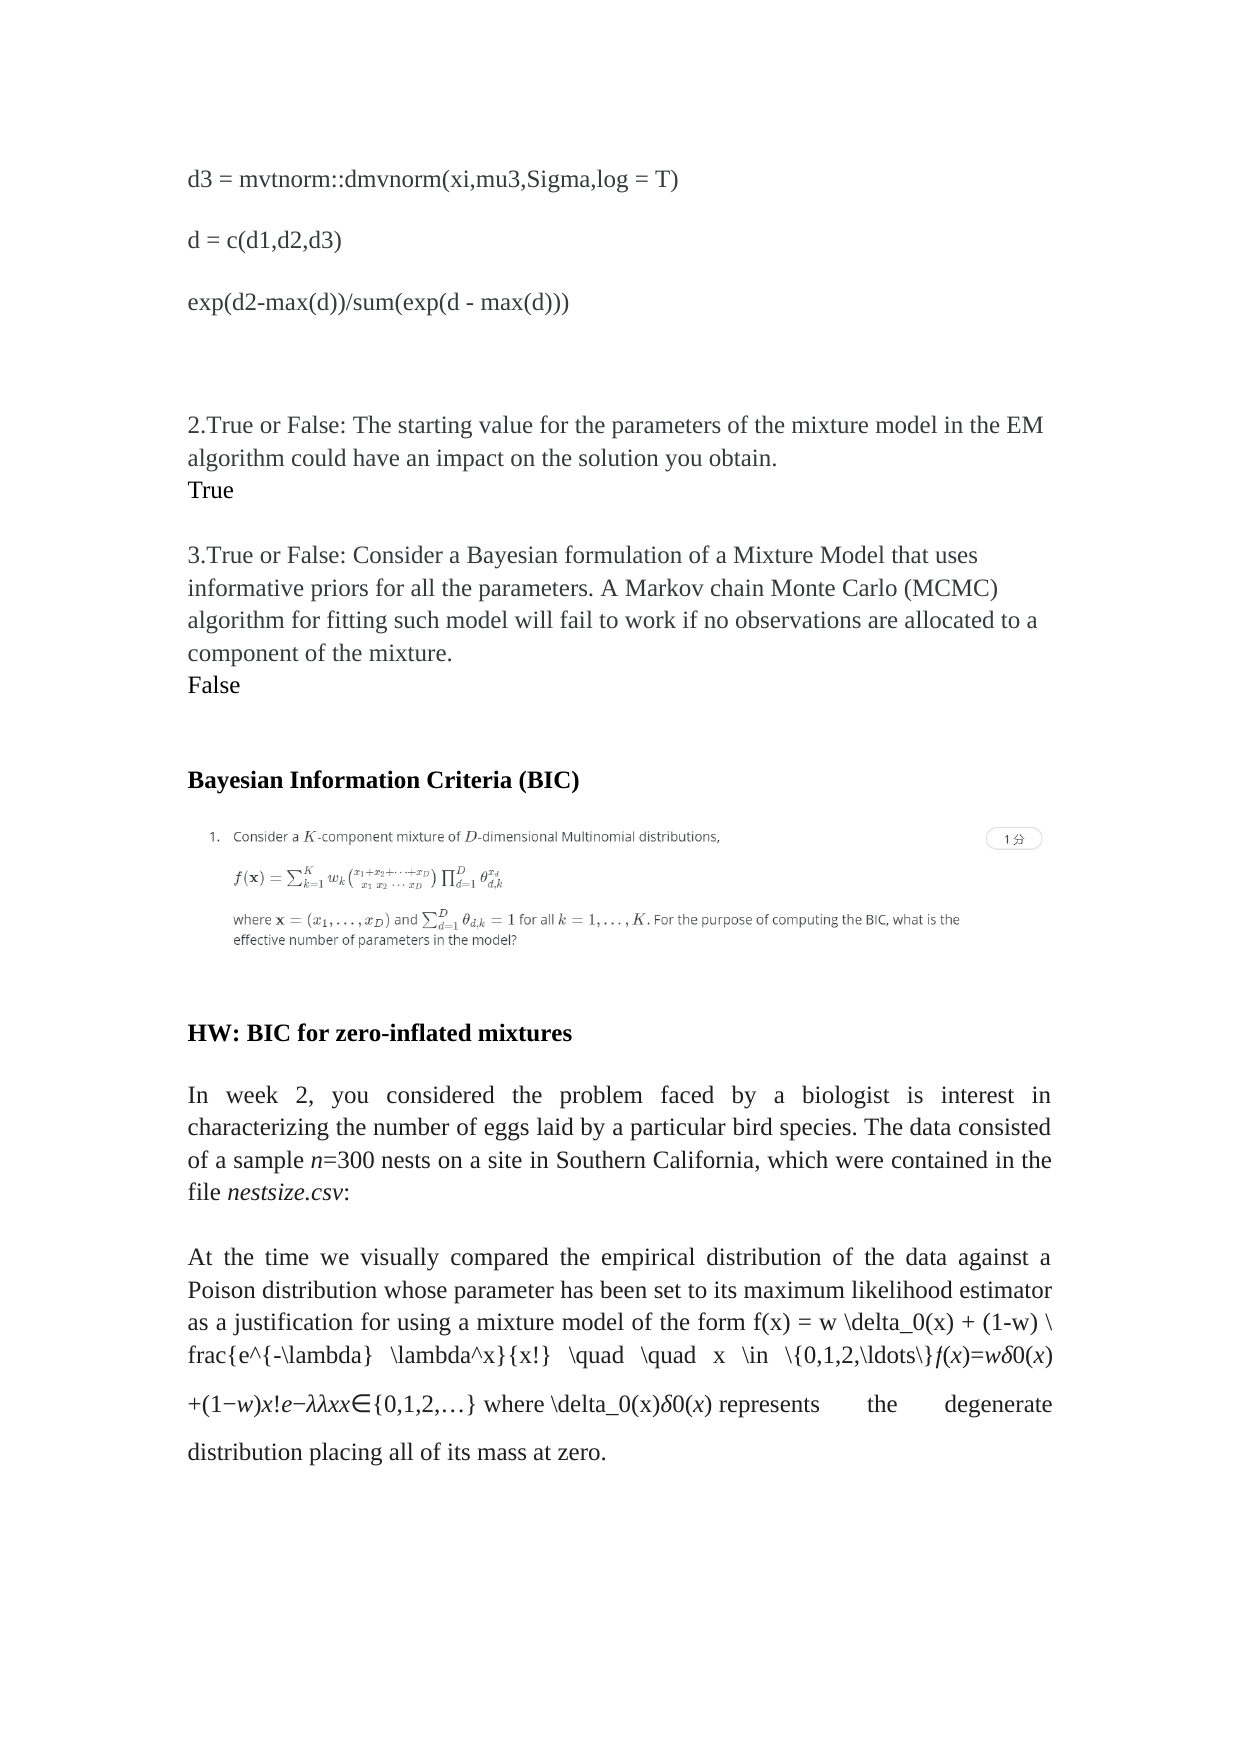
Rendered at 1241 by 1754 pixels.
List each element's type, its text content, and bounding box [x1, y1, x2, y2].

text In week 2, you considered the problem faced by a biologist is interest in characterizing the number of eggs laid by a particular bird species. The data consisted of a sample n=300 nests on a site in Southern California, which were contained in the file nestsize.csv: [187, 1078, 1053, 1208]
text d3 = mvtnorm::dmvnorm(xi,mu3,Sigma,log = T) [187, 162, 1053, 194]
text False [187, 669, 1053, 701]
text 3.True or False: Consider a Bayesian formulation of a Mixture Model that uses informative priors for all the parameters. A Markov chain Monte Carlo (MCMC) algorithm for fitting such model will fail to work if no observations are allocated to a component of the mixture. [187, 539, 1053, 669]
text True [187, 474, 1053, 506]
subtitle HW: BIC for zero-inflated mixtures [187, 1016, 1053, 1049]
subtitle Bayesian Information Criteria (BIC) [187, 763, 1053, 795]
text d = c(d1,d2,d3) [187, 224, 1053, 256]
picture [187, 824, 1053, 954]
text exp(d2-max(d))/sum(exp(d - max(d))) [187, 285, 1053, 318]
text 2.True or False: The starting value for the parameters of the mixture model in the EM algorithm could have an impact on the solution you obtain. [187, 409, 1053, 474]
text At the time we visually compared the empirical distribution of the data against a Poison distribution whose parameter has been set to its maximum likelihood estimator as a justification for using a mixture model of the form f(x) = w \delta_0(x) + (1-w) \frac{e^{-\lambda} \lambda^x}{x!} \quad \quad x \in \{0,1,2,\ldots\}f(x)=wδ0​(x)+(1−w)x!e−λλx​x∈{0,1,2,…} where \delta_0(x)δ0​(x) represents the degenerate distribution placing all of its mass at zero. [187, 1265, 1053, 1468]
